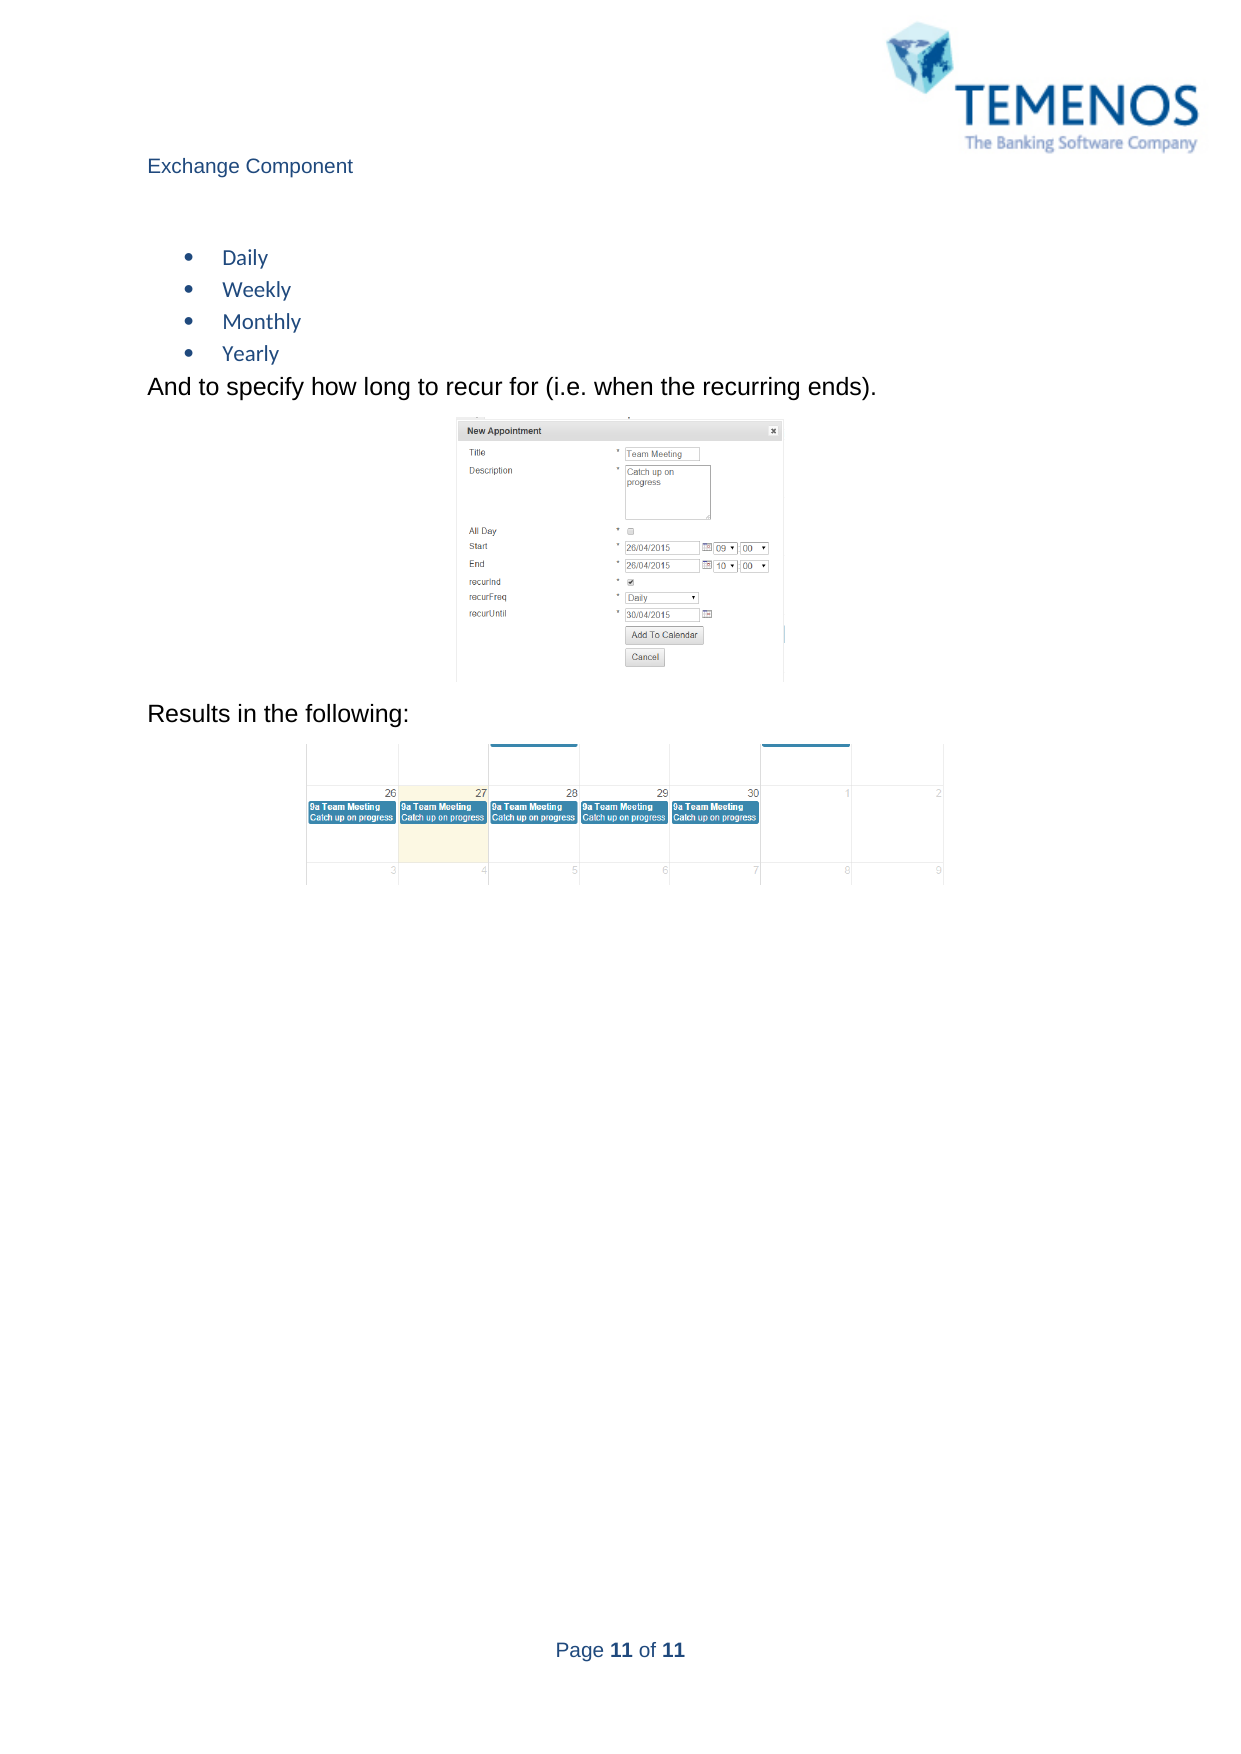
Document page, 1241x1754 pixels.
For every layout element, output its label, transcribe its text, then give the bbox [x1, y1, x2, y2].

text And to specify how long to recur for (i.e. when the recurring ends). [147, 372, 1093, 401]
text Results in the following: [147, 698, 1093, 727]
list Monthly [184, 307, 1093, 335]
picture [289, 744, 951, 885]
picture [871, 15, 1215, 168]
list Weekly [184, 275, 1093, 303]
list Daily [184, 243, 1093, 271]
picture [456, 417, 785, 682]
list Yearly [184, 339, 1093, 368]
